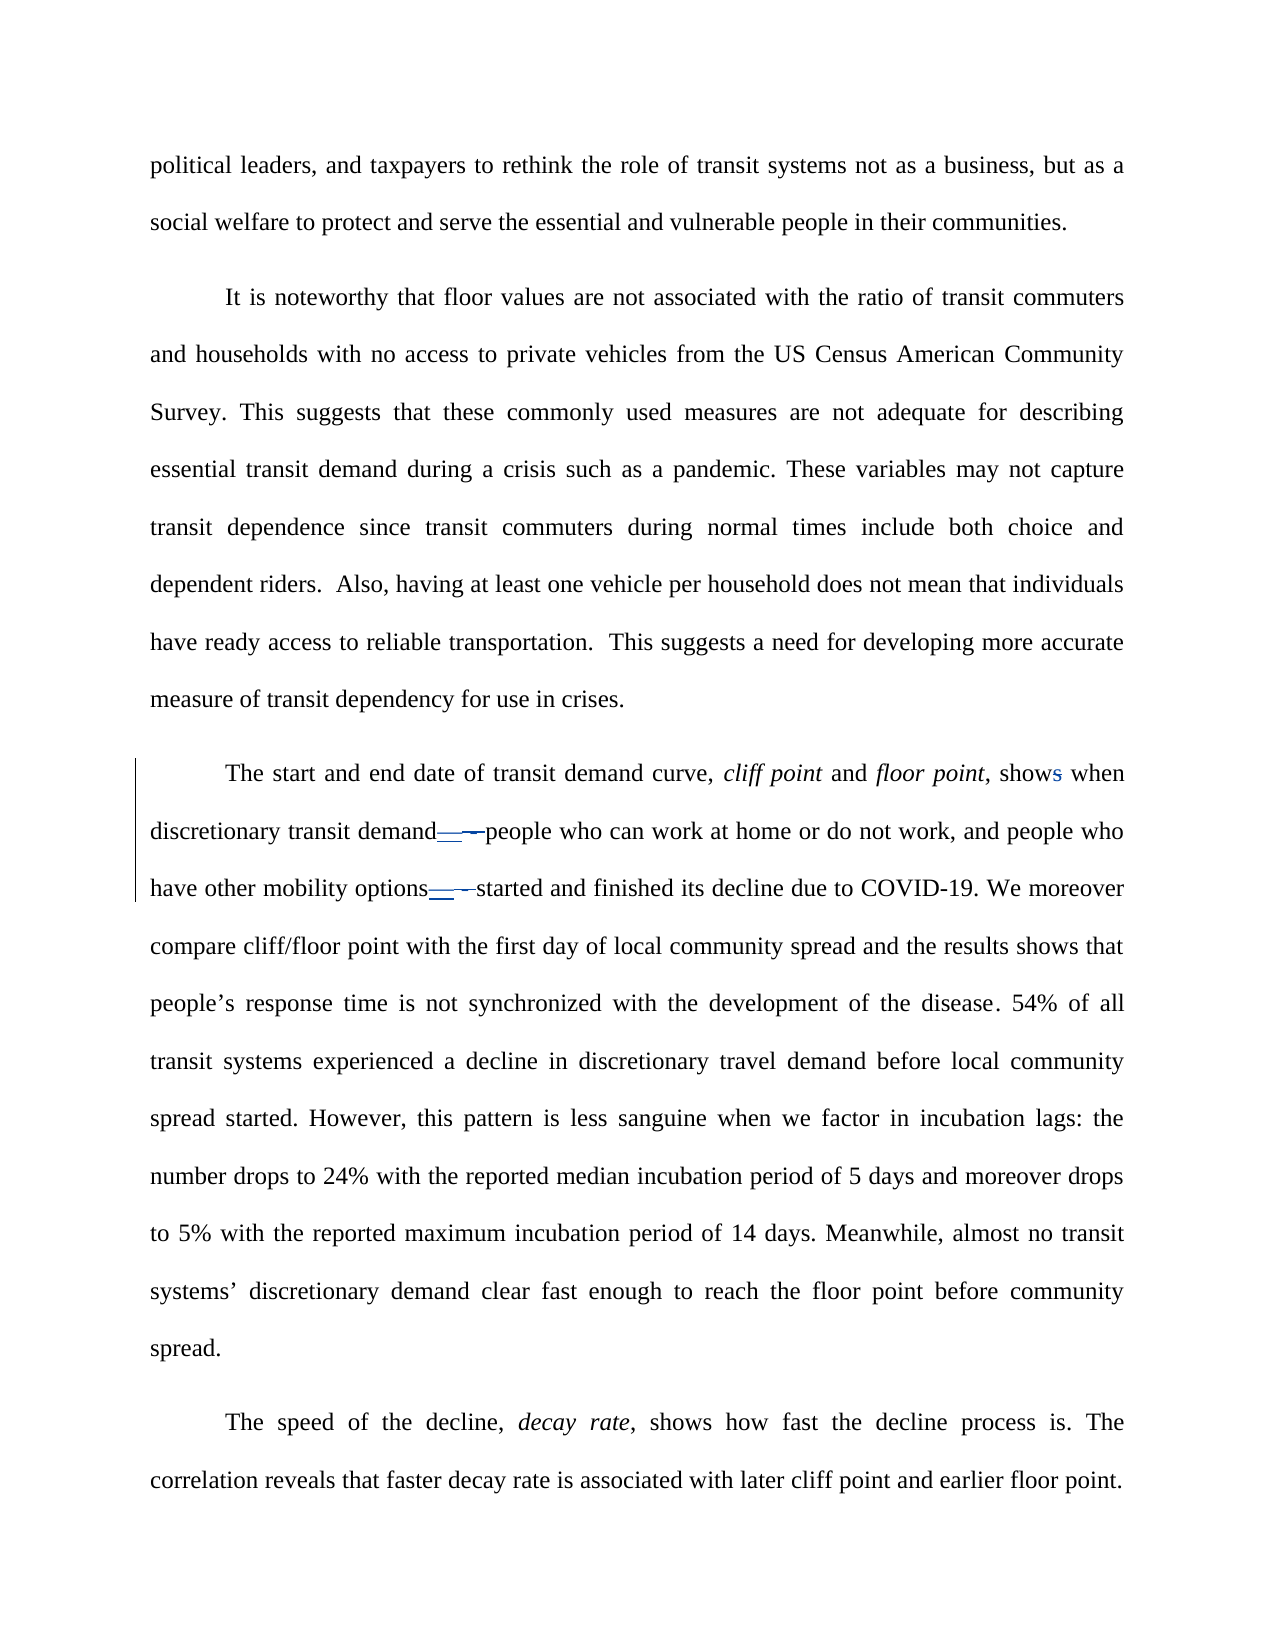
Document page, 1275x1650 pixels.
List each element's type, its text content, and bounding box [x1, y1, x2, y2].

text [150, 1407, 1125, 1494]
text The start and end date of transit demand curve, cliff point and floor point, show when discretionary transit demandpeople who can work at home or do not work, and people who have other mobility optionsstarted and finished its decline due to COVID-19. We moreover compare cliff/floor point with the first day of local community spread and the results shows that people’s response time is not synchronized with the development of the disease. 54% of all transit systems experienced a decline in discretionary travel demand before local community spread started. However, this pattern is less sanguine when we factor in incubation lags: the number drops to 24% with the reported median incubation period of 5 days and moreover drops to 5% with the reported maximum incubation period of 14 days. Meanwhile, almost no transit systems’ discretionary demand clear fast enough to reach the floor point before community spread. [150, 758, 1125, 1362]
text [150, 150, 1125, 236]
text It is noteworthy that floor values are not associated with the ratio of transit commuters and households with no access to private vehicles from the US Census American Community Survey. This suggests that these commonly used measures are not adequate for describing essential transit demand during a crisis such as a pandemic. These variables may not capture transit dependence since transit commuters during normal times include both choice and dependent riders. Also, having at least one vehicle per household does not mean that individuals have ready access to reliable transportation. This suggests a need for developing more accurate measure of transit dependency for use in crises. [150, 282, 1125, 713]
